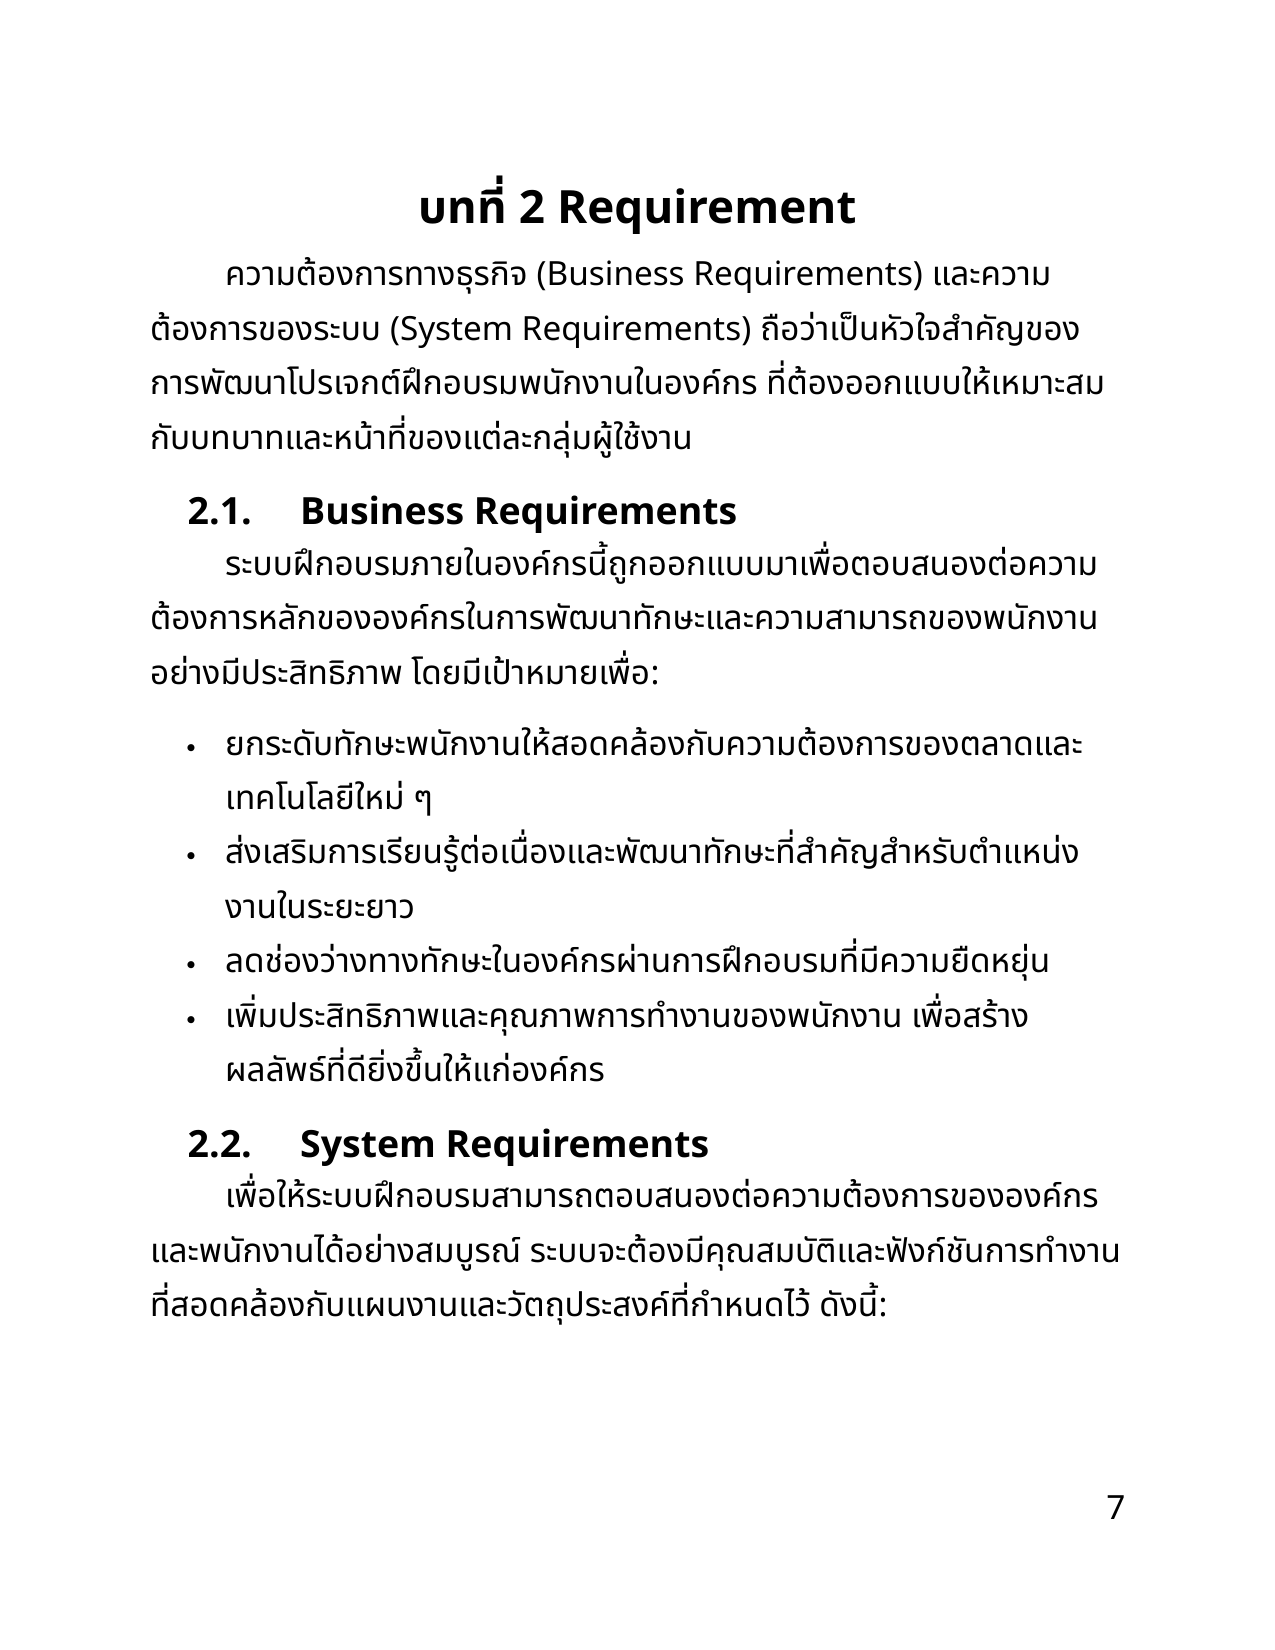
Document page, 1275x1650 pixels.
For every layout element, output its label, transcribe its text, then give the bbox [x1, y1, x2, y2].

subtitle บทที่ 2 Requirement [150, 175, 1125, 244]
text เพื่อให้ระบบฝึกอบรมสามารถตอบสนองต่อความต้องการขององค์กรและพนักงานได้อย่างสมบูรณ์ ระบบจะต้องมีคุณสมบัติและฟังก์ชันการทำงานที่สอดคล้องกับแผนงานและวัตถุประสงค์ที่กำหนดไว้ ดังนี้: [150, 1172, 1125, 1332]
list ส่งเสริมการเรียนรู้ต่อเนื่องและพัฒนาทักษะที่สำคัญสำหรับตำแหน่งงานในระยะยาว [187, 828, 1125, 933]
list ยกระดับทักษะพนักงานให้สอดคล้องกับความต้องการของตลาดและเทคโนโลยีใหม่ ๆ [187, 720, 1125, 824]
text ความต้องการทางธุรกิจ (Business Requirements) และความต้องการของระบบ (System Requirements) ถือว่าเป็นหัวใจสำคัญของการพัฒนาโปรเจกต์ฝึกอบรมพนักงานในองค์กร ที่ต้องออกแบบให้เหมาะสมกับบทบาทและหน้าที่ของแต่ละกลุ่มผู้ใช้งาน [150, 250, 1125, 464]
list ลดช่องว่างทางทักษะในองค์กรผ่านการฝึกอบรมที่มีความยืดหยุ่น [187, 937, 1125, 988]
text ระบบฝึกอบรมภายในองค์กรนี้ถูกออกแบบมาเพื่อตอบสนองต่อความต้องการหลักขององค์กรในการพัฒนาทักษะและความสามารถของพนักงานอย่างมีประสิทธิภาพ โดยมีเป้าหมายเพื่อ: [150, 540, 1125, 699]
subtitle System Requirements [187, 1117, 1125, 1168]
subtitle Business Requirements [187, 485, 1125, 536]
list เพิ่มประสิทธิภาพและคุณภาพการทำงานของพนักงาน เพื่อสร้างผลลัพธ์ที่ดียิ่งขึ้นให้แก่องค์กร [187, 992, 1125, 1096]
